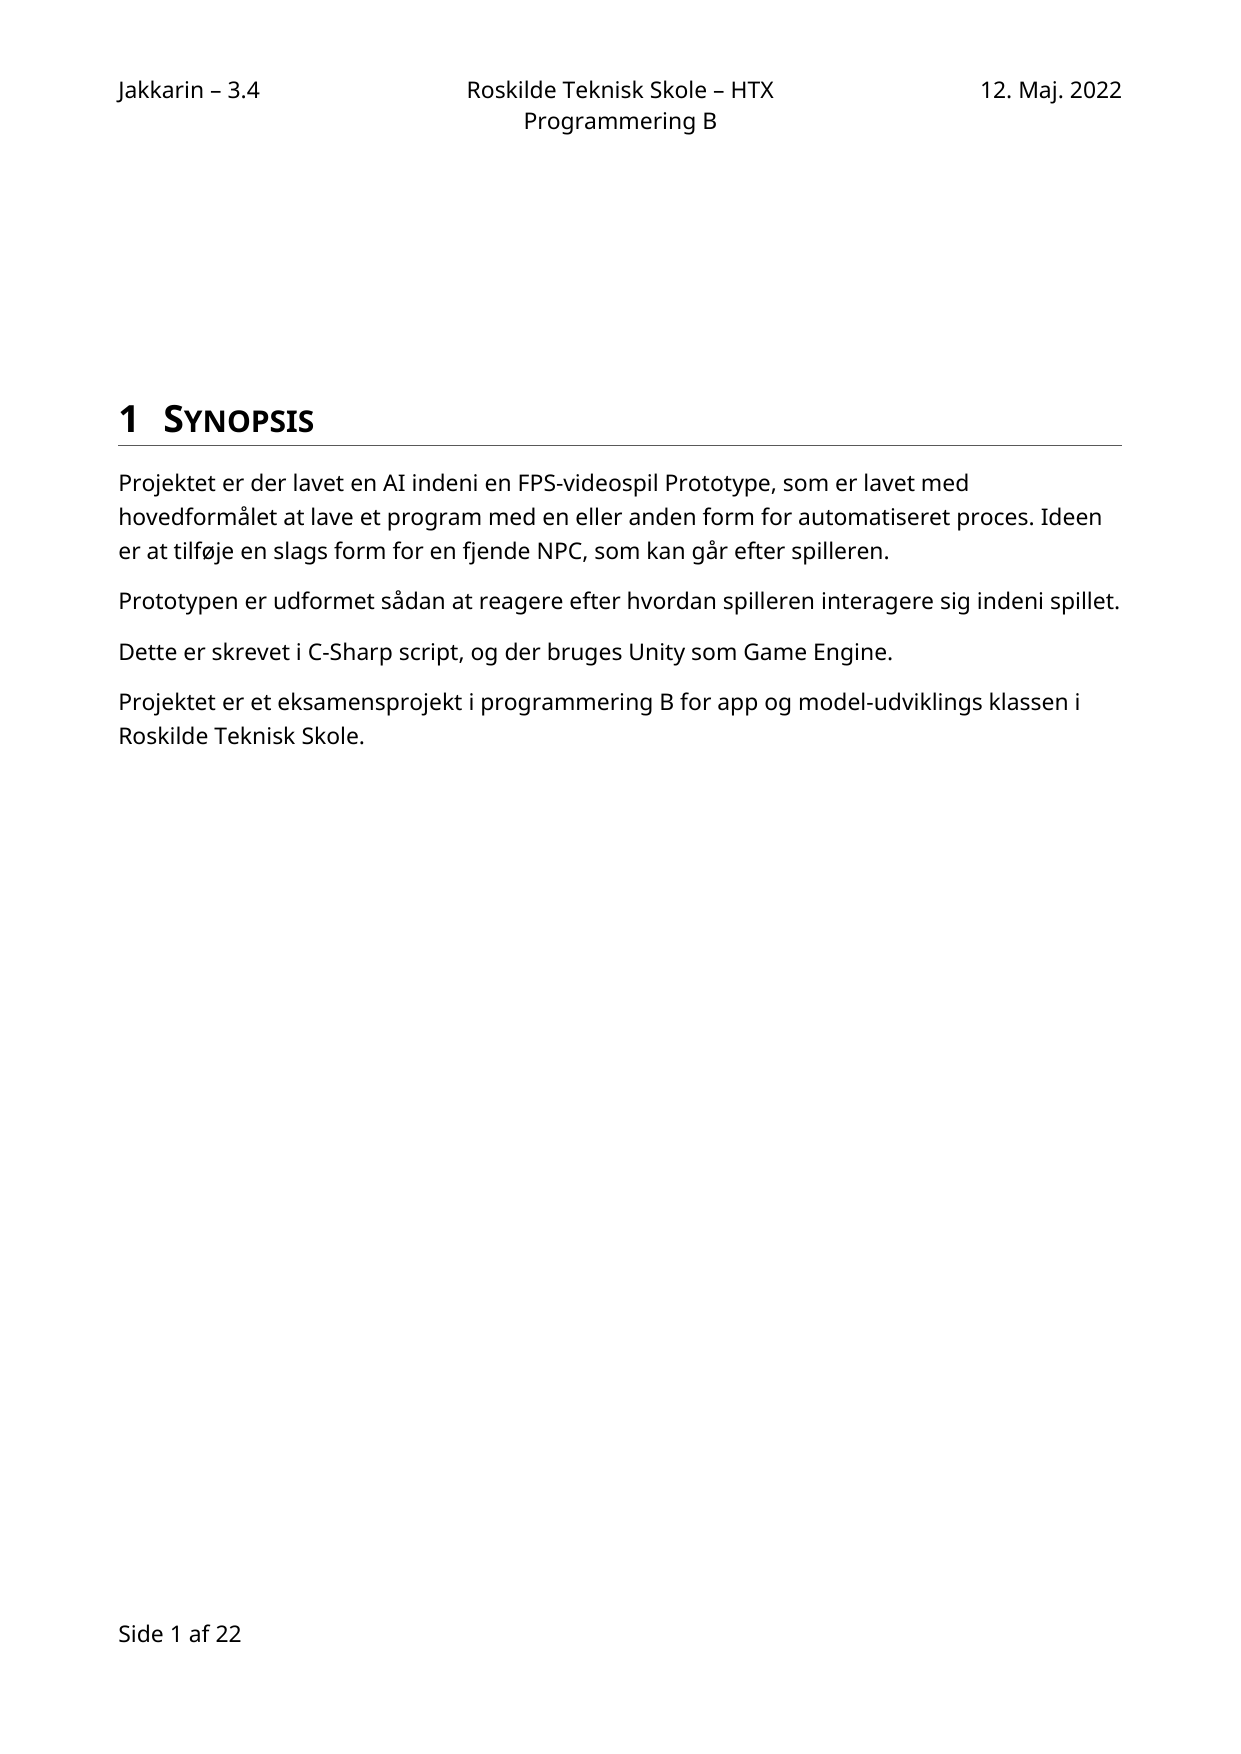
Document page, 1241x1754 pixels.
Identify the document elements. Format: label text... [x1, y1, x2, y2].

text Prototypen er udformet sådan at reagere efter hvordan spilleren interagere sig indeni spillet. [118, 585, 1122, 616]
text Projektet er der lavet en AI indeni en FPS-videospil Prototype, som er lavet med hovedformålet at lave et program med en eller anden form for automatiseret proces. Ideen er at tilføje en slags form for en fjende NPC, som kan går efter spilleren. [118, 467, 1122, 566]
subtitle Synopsis [118, 392, 1122, 445]
text Dette er skrevet i C-Sharp script, og der bruges Unity som Game Engine. [118, 635, 1122, 667]
text Projektet er et eksamensprojekt i programmering B for app og model-udviklings klassen i Roskilde Teknisk Skole. [118, 686, 1122, 751]
